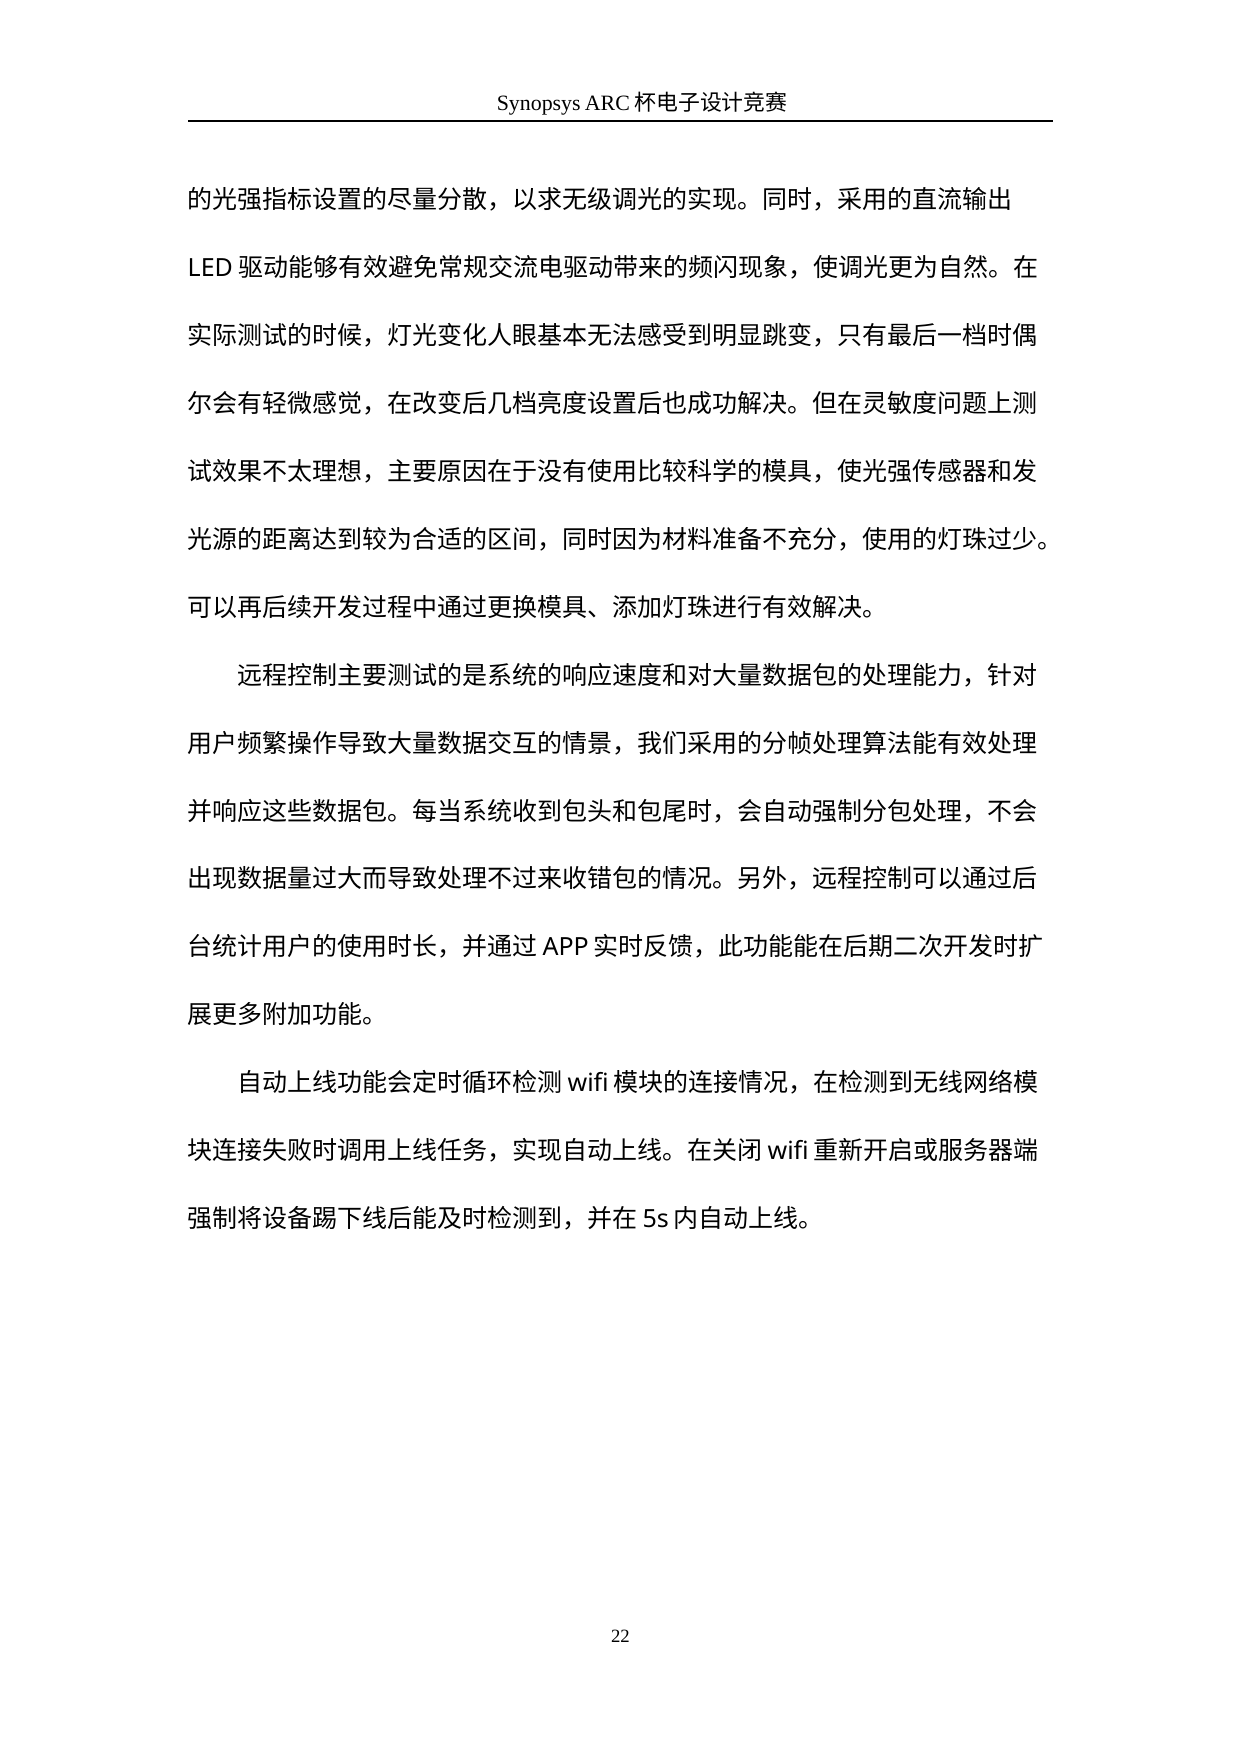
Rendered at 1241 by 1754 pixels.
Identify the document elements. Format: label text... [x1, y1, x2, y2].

text 远程控制主要测试的是系统的响应速度和对大量数据包的处理能力，针对用户频繁操作导致大量数据交互的情景，我们采用的分帧处理算法能有效处理并响应这些数据包。每当系统收到包头和包尾时，会自动强制分包处理，不会出现数据量过大而导致处理不过来收错包的情况。另外，远程控制可以通过后台统计用户的使用时长，并通过APP实时反馈，此功能能在后期二次开发时扩展更多附加功能。 [187, 639, 1053, 1047]
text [187, 164, 1053, 639]
text 自动上线功能会定时循环检测wifi模块的连接情况，在检测到无线网络模块连接失败时调用上线任务，实现自动上线。在关闭wifi重新开启或服务器端强制将设备踢下线后能及时检测到，并在5s内自动上线。 [187, 1047, 1053, 1251]
